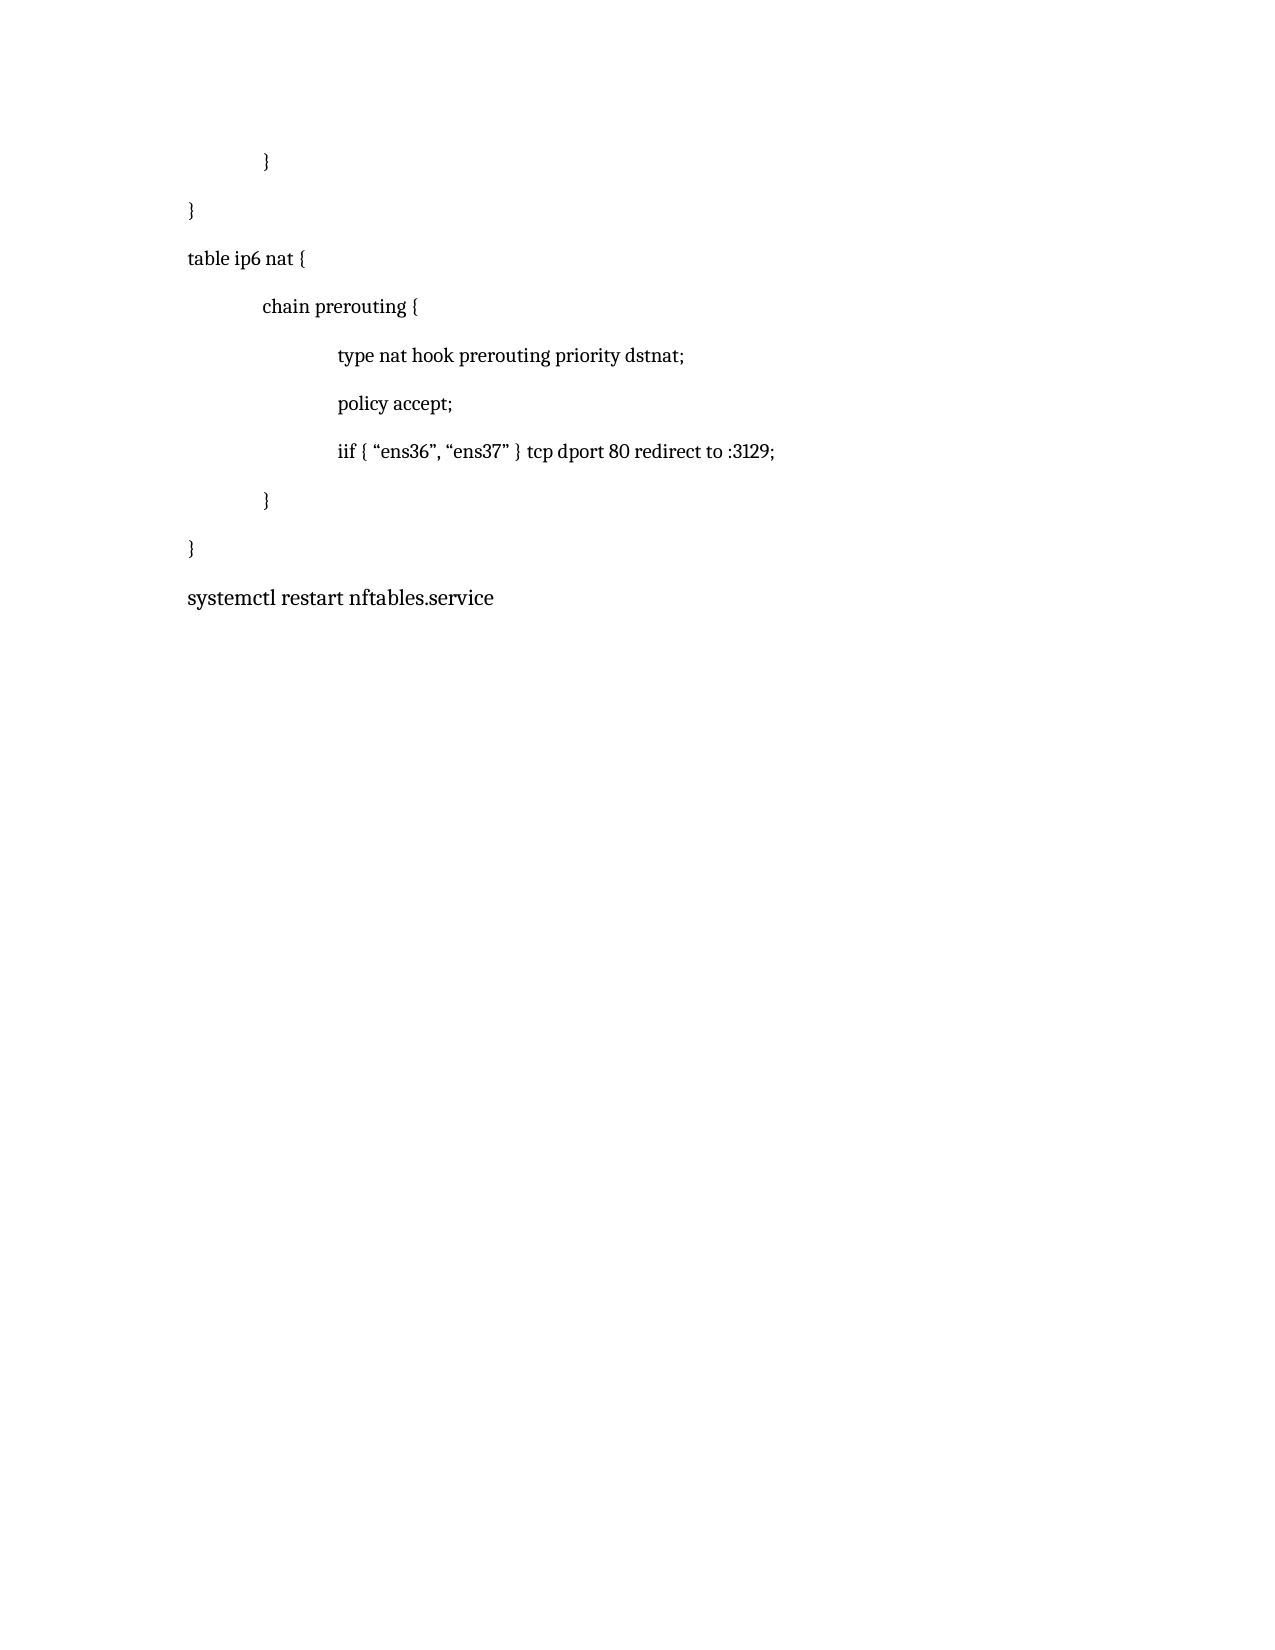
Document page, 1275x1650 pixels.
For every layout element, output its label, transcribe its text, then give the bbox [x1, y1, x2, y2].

text } [187, 488, 1087, 512]
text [187, 343, 1087, 367]
text } [187, 150, 1087, 174]
text policy accept; [187, 392, 1087, 416]
text systemctl restart nftables.service [187, 585, 1087, 611]
text table ip6 nat { [187, 247, 1087, 271]
text } [187, 198, 1087, 222]
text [187, 440, 1087, 464]
text } [187, 537, 1087, 561]
text chain prerouting { [187, 295, 1087, 319]
